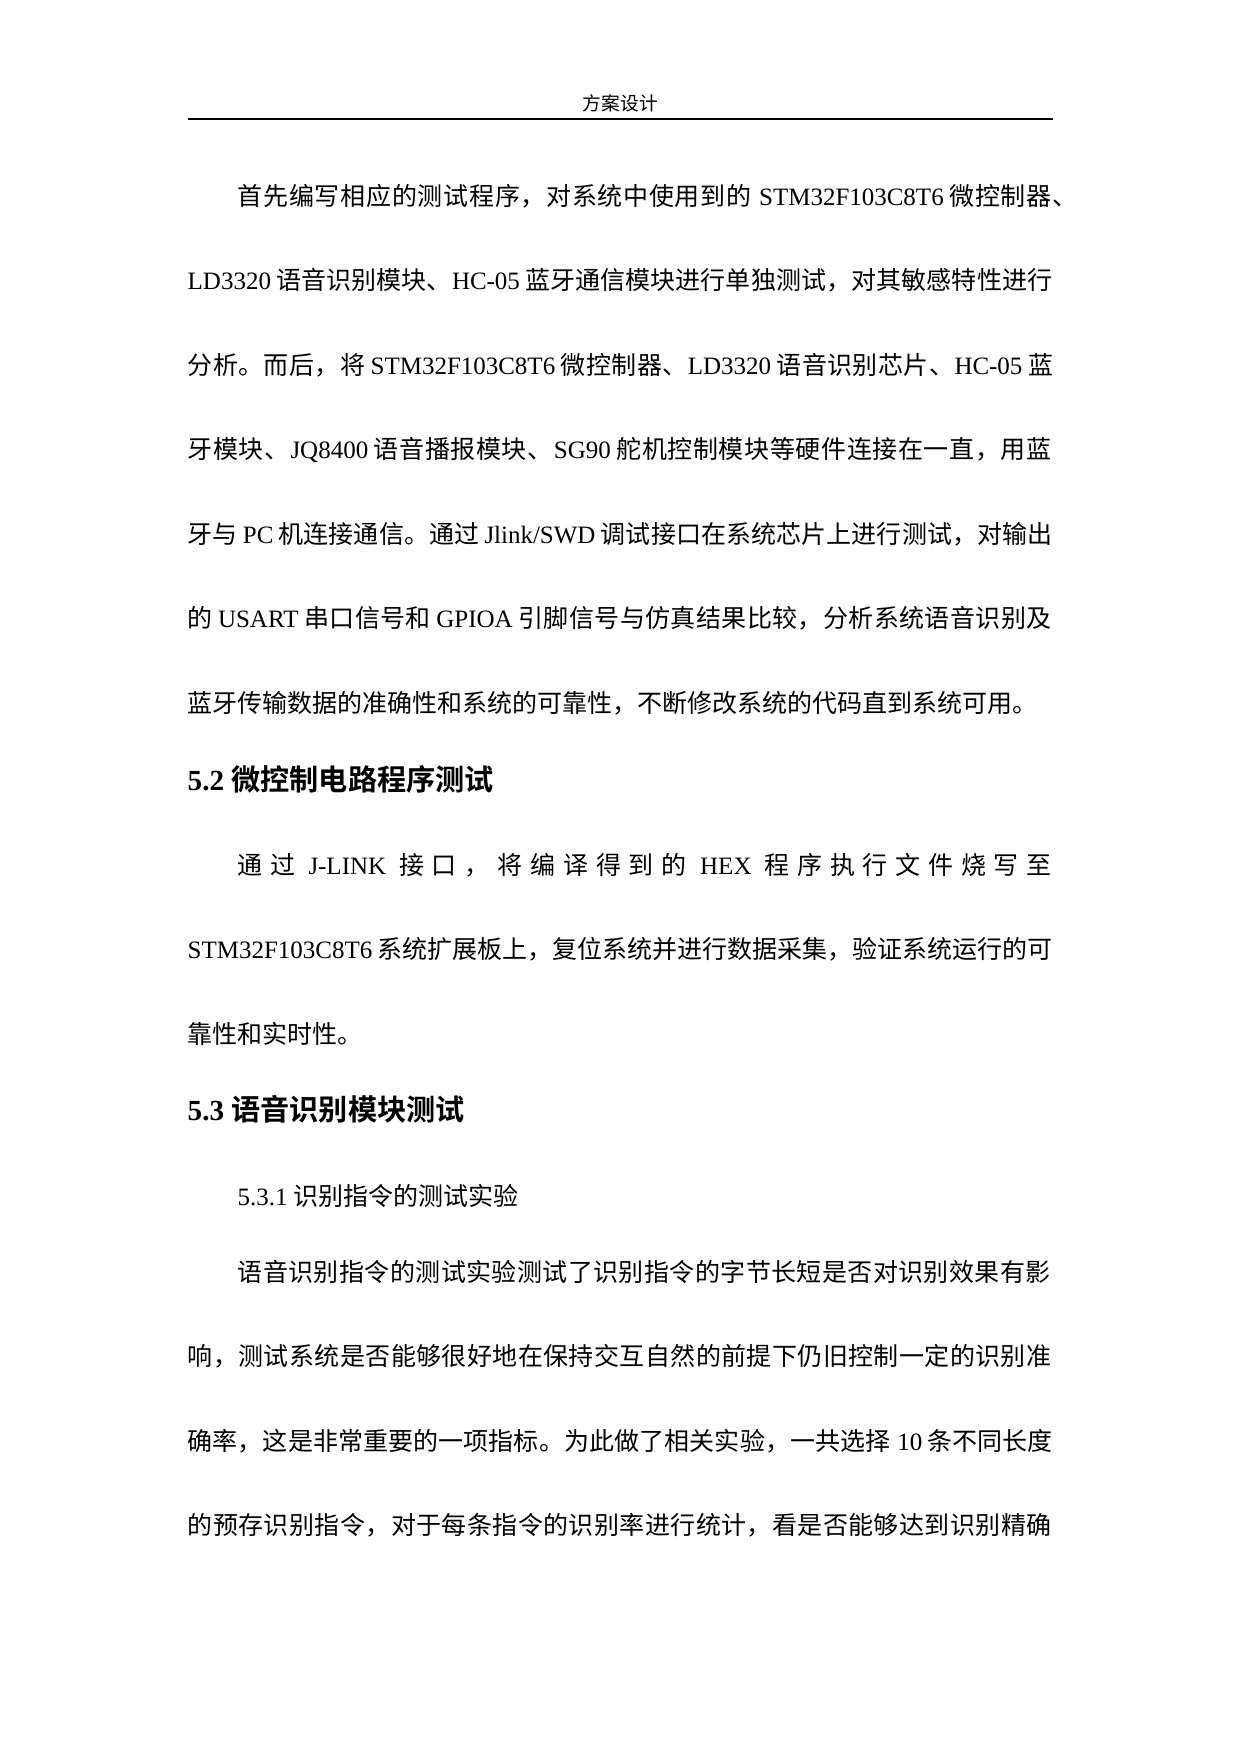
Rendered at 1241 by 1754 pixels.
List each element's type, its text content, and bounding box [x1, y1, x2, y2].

text 微控制电路程序测试 [187, 745, 1053, 810]
text 语音识别模块测试 [187, 1076, 1053, 1141]
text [187, 1238, 1053, 1556]
text 通过J-LINK接口，将编译得到的HEX程序执行文件烧写至STM32F103C8T6系统扩展板上，复位系统并进行数据采集，验证系统运行的可靠性和实时性。 [187, 831, 1053, 1065]
text 识别指令的测试实验 [187, 1162, 1053, 1227]
text 首先编写相应的测试程序，对系统中使用到的STM32F103C8T6微控制器、LD3320语音识别模块、HC-05蓝牙通信模块进行单独测试，对其敏感特性进行分析。而后，将STM32F103C8T6微控制器、LD3320语音识别芯片、HC-05蓝牙模块、JQ8400语音播报模块、SG90舵机控制模块等硬件连接在一直，用蓝牙与PC机连接通信。通过Jlink/SWD调试接口在系统芯片上进行测试，对输出的USART串口信号和GPIOA引脚信号与仿真结果比较，分析系统语音识别及蓝牙传输数据的准确性和系统的可靠性，不断修改系统的代码直到系统可用。 [187, 162, 1053, 734]
